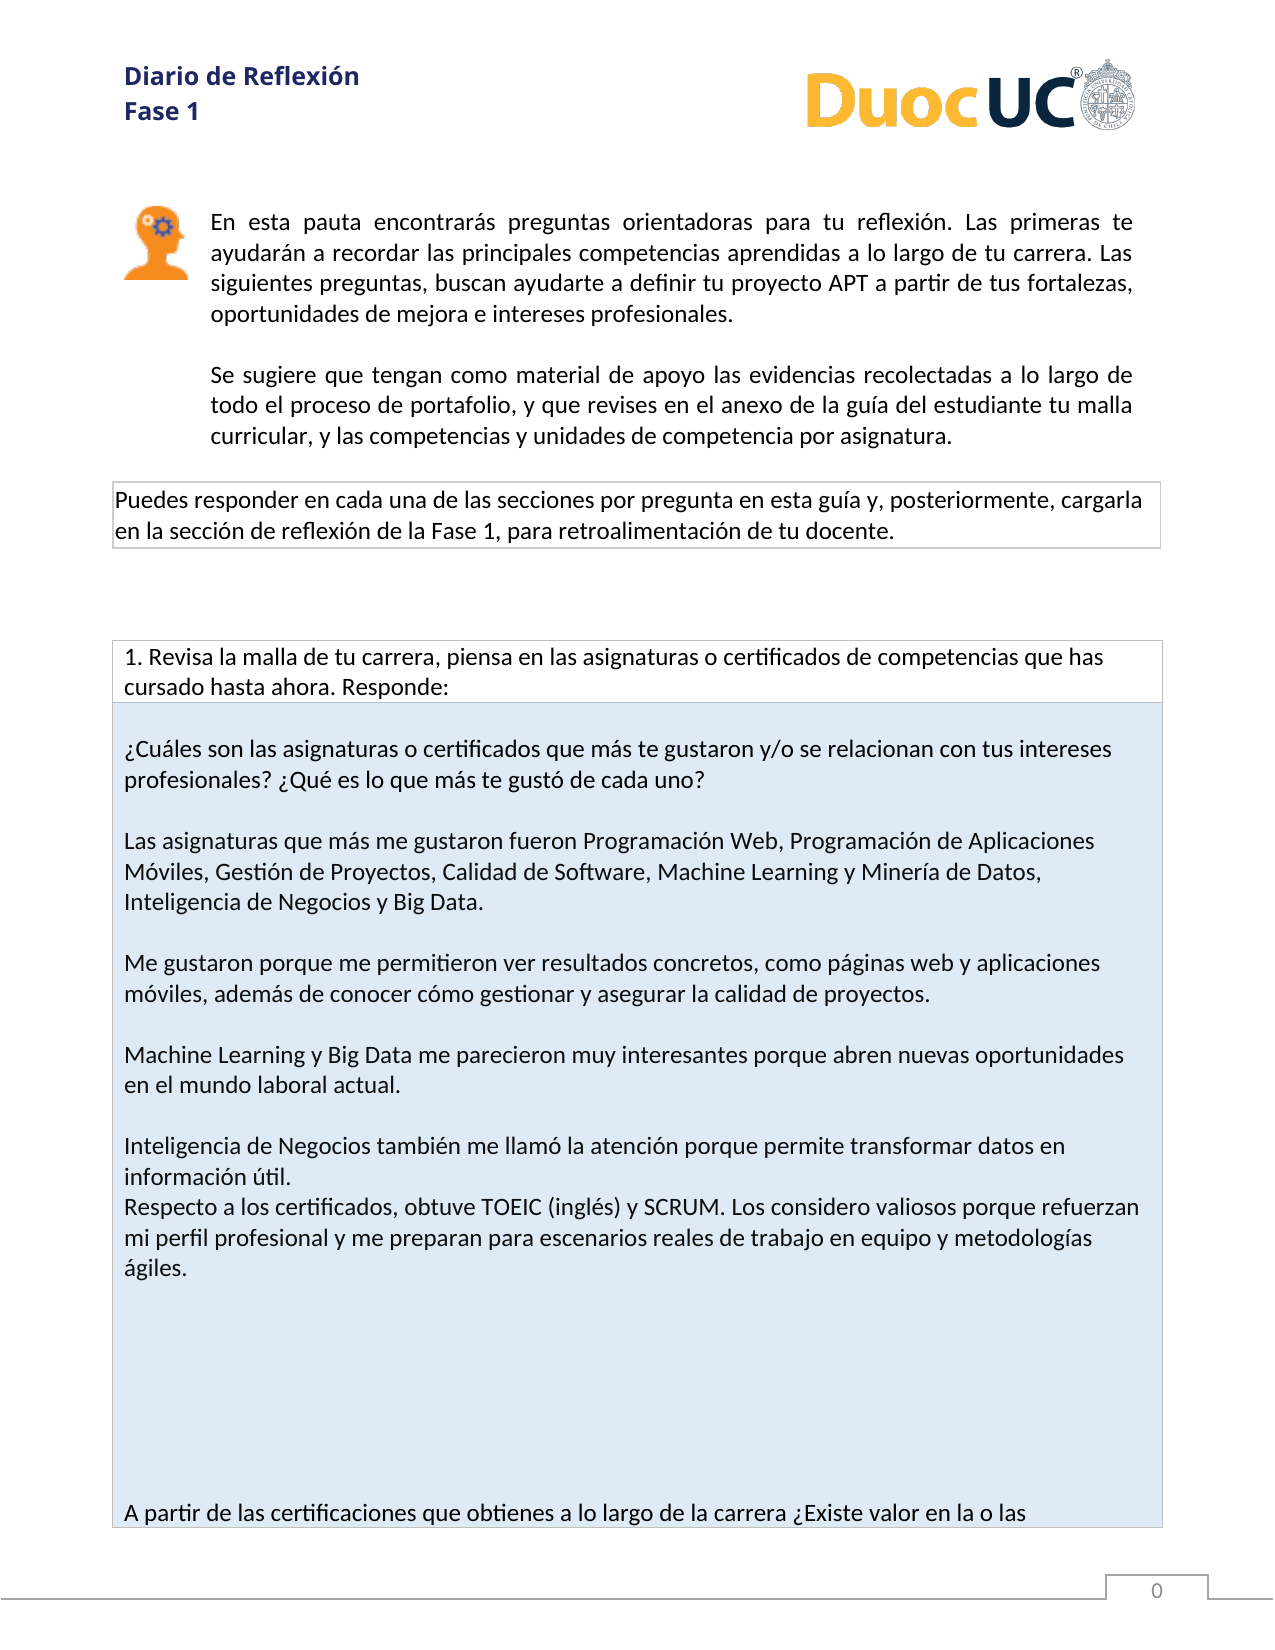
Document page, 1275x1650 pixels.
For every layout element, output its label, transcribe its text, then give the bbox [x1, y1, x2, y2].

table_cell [113, 703, 1162, 1527]
picture [807, 59, 1135, 130]
table_header En esta pauta encontrarás preguntas orientadoras para tu reflexión. Las primeras te ayudarán a recordar las principales competencias aprendidas a lo largo de tu carrera. Las siguientes preguntas, buscan ayudarte a definir tu proyecto APT a partir de tus fortalezas, oportunidades de mejora e intereses profesionales. Se sugiere que tengan como material de apoyo las evidencias recolectadas a lo largo de todo el proceso de portafolio, y que revises en el anexo de la guía del estudiante tu malla curricular, y las competencias y unidades de competencia por asignatura. [199, 207, 1146, 451]
table_header [112, 207, 199, 451]
table_header 1. Revisa la malla de tu carrera, piensa en las asignaturas o certificados de competencias que has cursado hasta ahora. Responde: [113, 641, 1162, 702]
table_header Puedes responder en cada una de las secciones por pregunta en esta guía y, posteriormente, cargarla en la sección de reflexión de la Fase 1, para retroalimentación de tu docente. [114, 483, 1160, 547]
